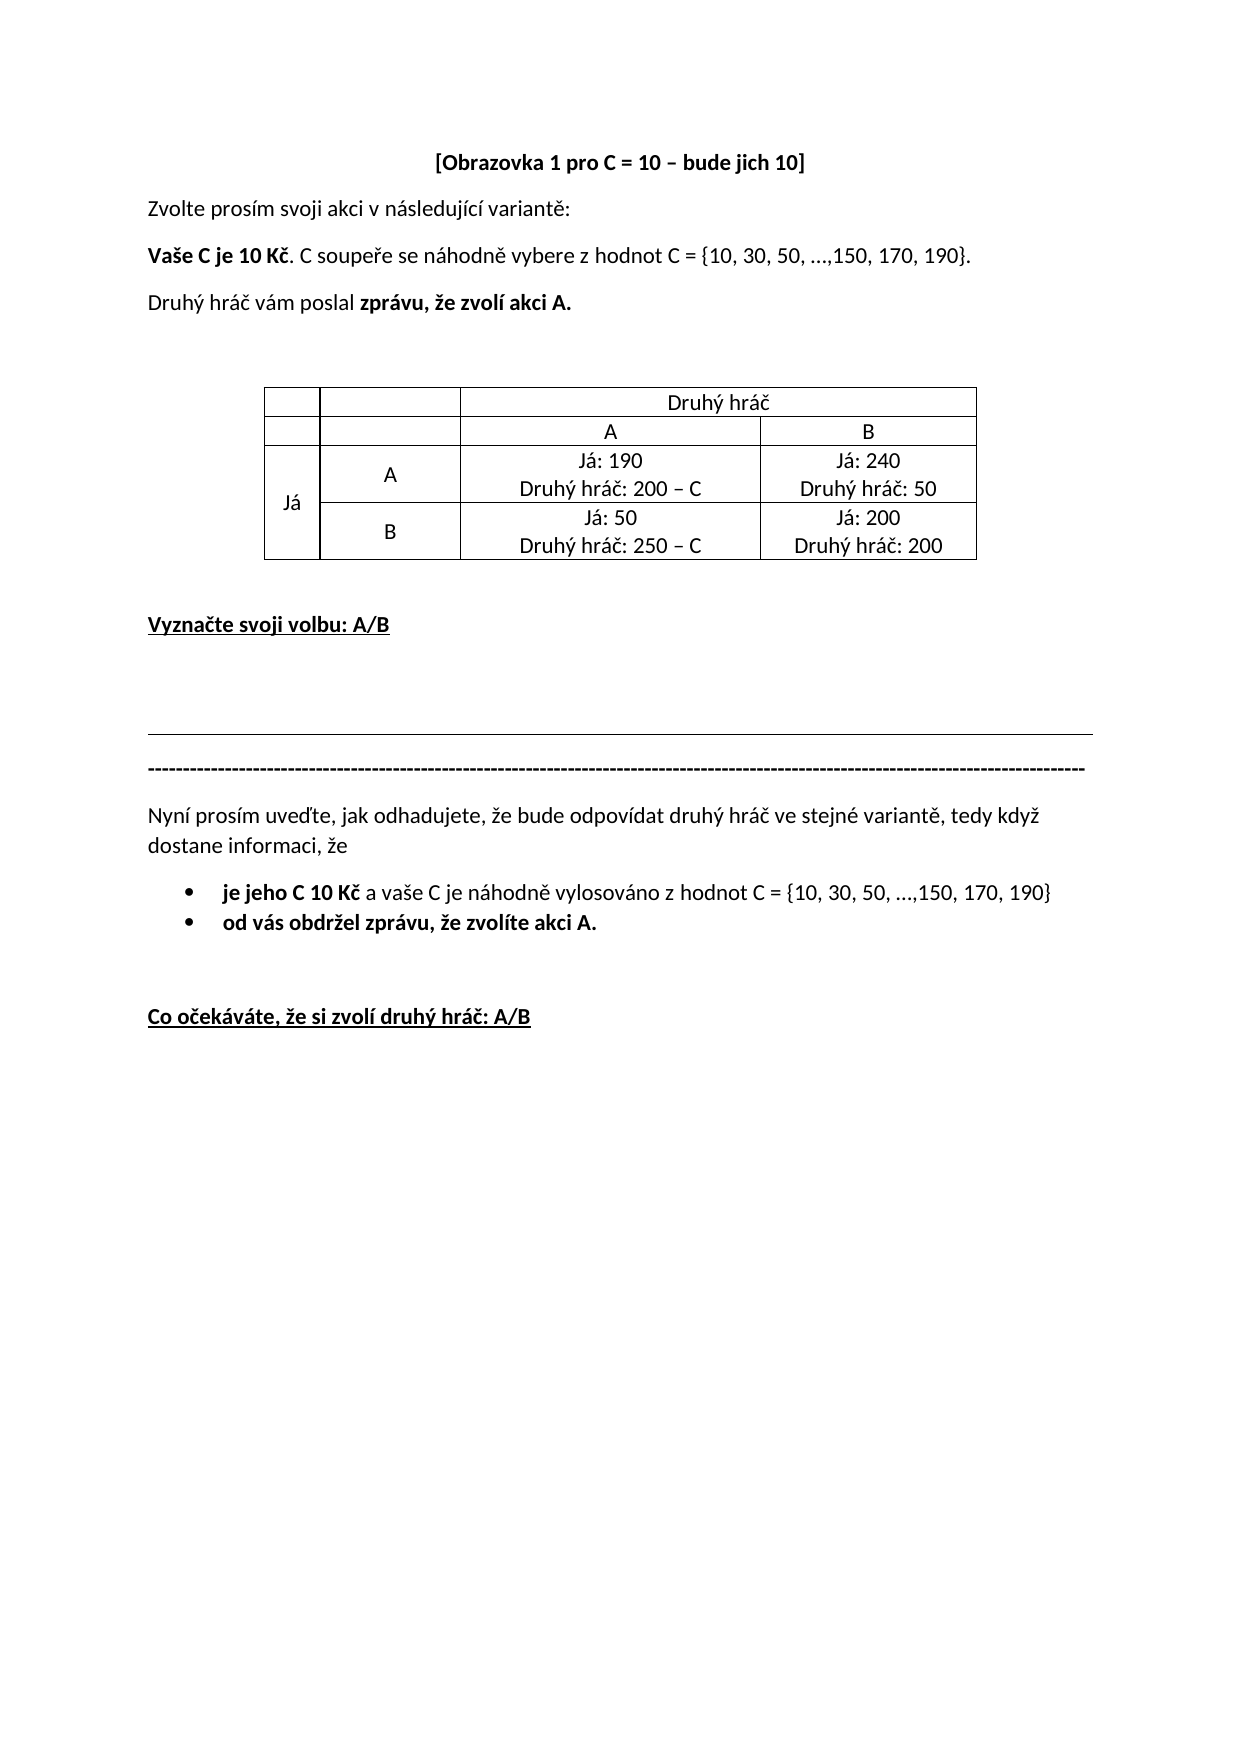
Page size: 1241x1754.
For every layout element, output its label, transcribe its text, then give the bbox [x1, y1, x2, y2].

list je jeho C 10 Kč a vaše C je náhodně vylosováno z hodnot C = {10, 30, 50, …,150, 170, 190} [185, 878, 1093, 906]
text -------------------------------------------------------------------------------------------------------------------------------------- [148, 754, 1093, 782]
table_cell Já: 50 Druhý hráč: 250 – C [461, 503, 760, 559]
table_cell A [321, 446, 460, 502]
text Co očekáváte, že si zvolí druhý hráč: A/B [148, 1002, 1093, 1030]
table_cell B [321, 503, 460, 559]
table_cell [321, 417, 460, 445]
table_header Druhý hráč [461, 388, 976, 416]
table_cell A [461, 417, 760, 445]
table_header [321, 388, 460, 416]
text Zvolte prosím svoji akci v následující variantě: [148, 194, 1093, 222]
text Nyní prosím uveďte, jak odhadujete, že bude odpovídat druhý hráč ve stejné variantě, tedy když dostane informaci, že [148, 801, 1093, 859]
table_cell Já: 240 Druhý hráč: 50 [761, 446, 976, 502]
text [Obrazovka 1 pro C = 10 – bude jich 10] [148, 148, 1093, 176]
table_cell Já [265, 446, 319, 559]
text Vyznačte svoji volbu: A/B [148, 610, 1093, 638]
table_cell Já: 190 Druhý hráč: 200 – C [461, 446, 760, 502]
text Vaše C je 10 Kč. C soupeře se náhodně vybere z hodnot C = {10, 30, 50, …,150, 170, 190}. [148, 241, 1093, 269]
text Druhý hráč vám poslal zprávu, že zvolí akci A. [148, 288, 1093, 316]
table_cell B [761, 417, 976, 445]
list od vás obdržel zprávu, že zvolíte akci A. [185, 908, 1093, 936]
table_cell Já: 200 Druhý hráč: 200 [761, 503, 976, 559]
table_cell [265, 417, 319, 445]
table_header [265, 388, 319, 416]
